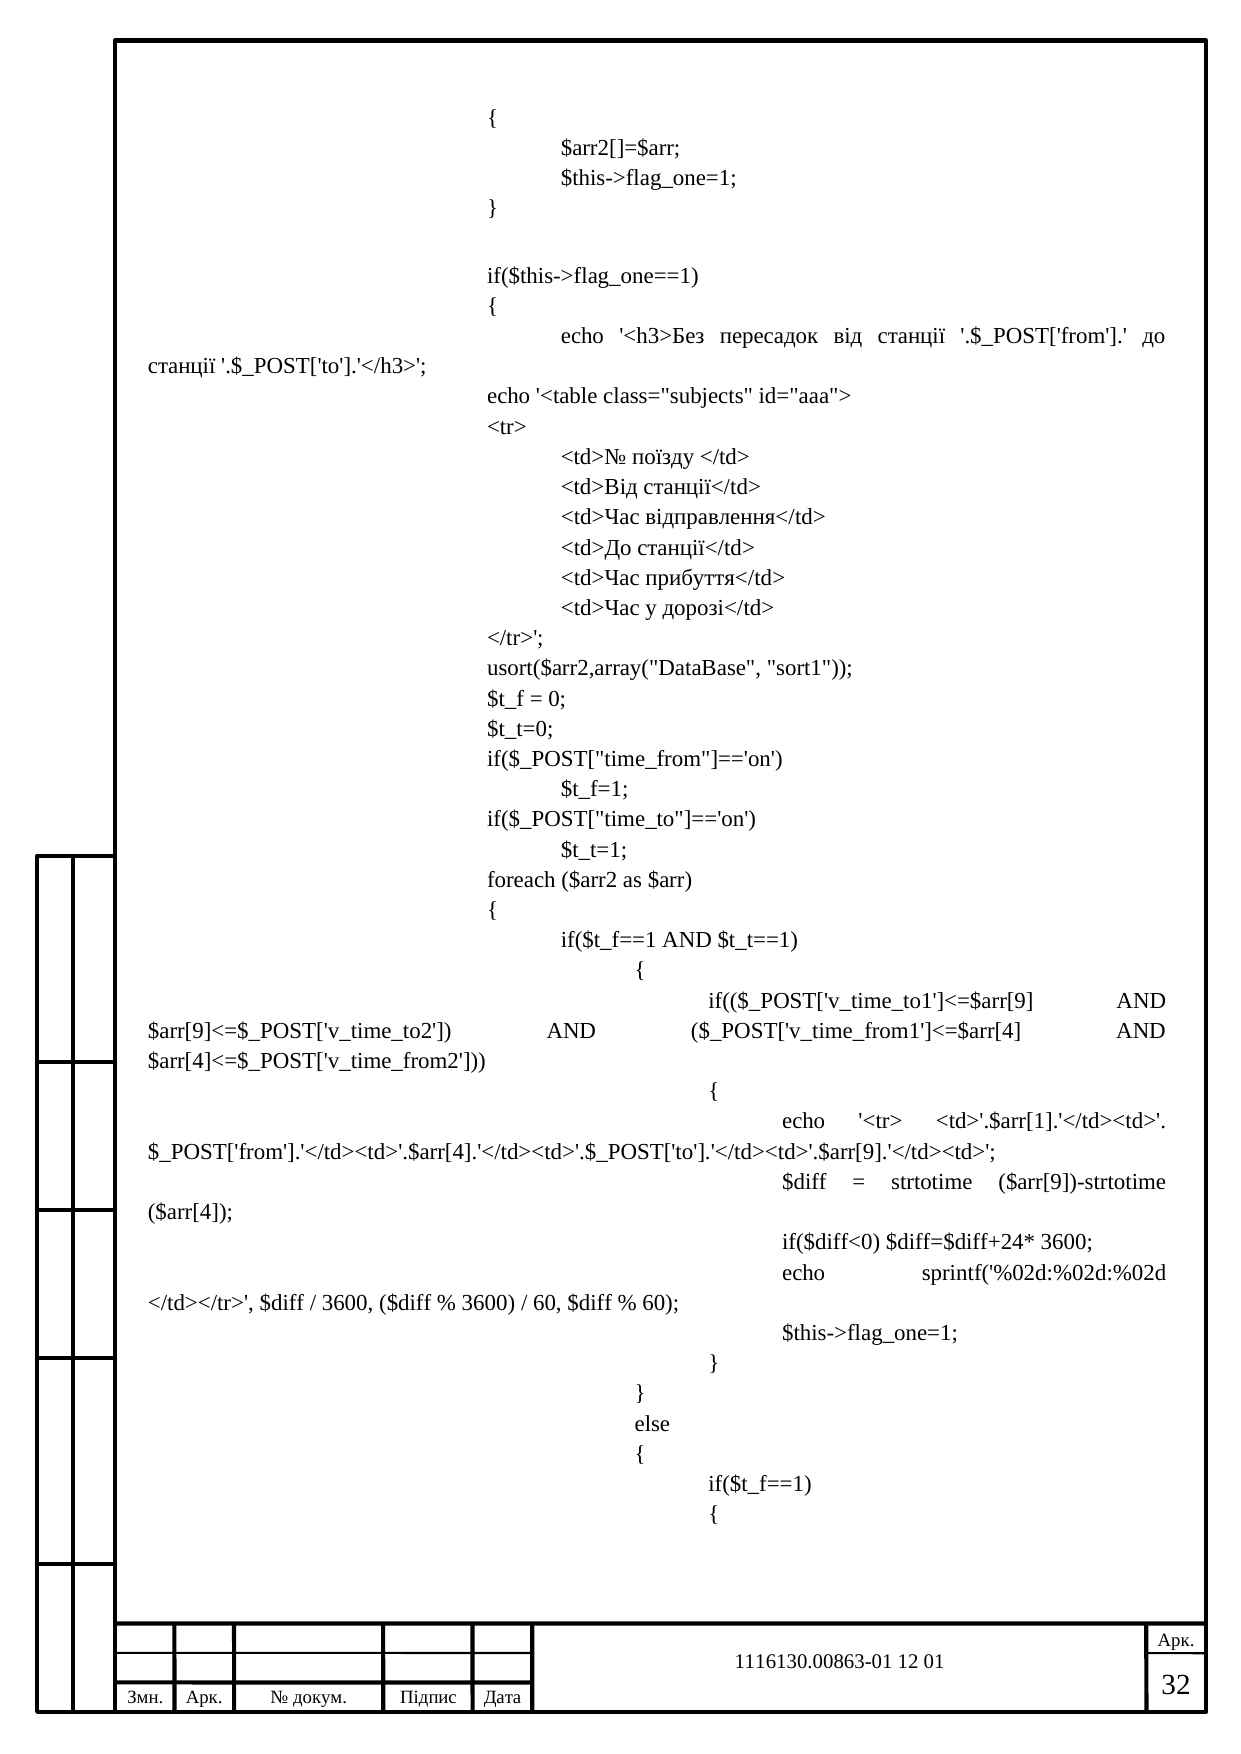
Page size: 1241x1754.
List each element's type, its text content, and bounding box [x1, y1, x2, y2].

text </tr>'; [148, 624, 1166, 651]
text <td>Час у дорозі</td> [148, 594, 1166, 620]
text if($_POST["time_from"]=='on') [148, 745, 1166, 771]
text echo '<tr> <td>'.$arr[1].'</td><td>'.$_POST['from'].'</td><td>'.$arr[4].'</td><td>'.$_POST['to'].'</td><td>'.$arr[9].'</td><td>'; [148, 1108, 1166, 1164]
text { [148, 957, 1166, 983]
text } [148, 1349, 1166, 1376]
text $arr2[]=$arr; [148, 134, 1166, 160]
text { [148, 1077, 1166, 1104]
text if($this->flag_one==1) [148, 262, 1166, 288]
text echo '<table class="subjects" id="aaa"> [148, 383, 1166, 409]
text <td>Час прибуття</td> [148, 564, 1166, 590]
text { [148, 896, 1166, 922]
text if($t_f==1 AND $t_t==1) [148, 926, 1166, 953]
text } [148, 1379, 1166, 1406]
text else [148, 1410, 1166, 1436]
text { [148, 103, 1166, 130]
text if($diff<0) $diff=$diff+24* 3600; [148, 1228, 1166, 1255]
text $t_t=0; [148, 715, 1166, 741]
text { [148, 1440, 1166, 1466]
text <td>До станції</td> [148, 534, 1166, 560]
text <tr> [148, 413, 1166, 439]
text if($t_f==1) [148, 1470, 1166, 1496]
text echo sprintf('%02d:%02d:%02d </td></tr>', $diff / 3600, ($diff % 3600) / 60, $diff % 60); [148, 1259, 1166, 1315]
text { [148, 1500, 1166, 1527]
text $this->flag_one=1; [148, 1319, 1166, 1345]
text } [148, 194, 1166, 221]
text echo '<h3>Без пересадок від станції '.$_POST['from'].' до станції '.$_POST['to'].'</h3>'; [148, 322, 1166, 379]
text <td>Час відправлення</td> [148, 503, 1166, 530]
text if(($_POST['v_time_to1']<=$arr[9] AND $arr[9]<=$_POST['v_time_to2']) AND ($_POST['v_time_from1']<=$arr[4] AND $arr[4]<=$_POST['v_time_from2'])) [148, 987, 1166, 1073]
text if($_POST["time_to"]=='on') [148, 806, 1166, 832]
text $t_f = 0; [148, 685, 1166, 711]
text usort($arr2,array("DataBase", "sort1")); [148, 654, 1166, 681]
text <td>№ поїзду </td> [148, 443, 1166, 469]
text $diff = strtotime ($arr[9])-strtotime ($arr[4]); [148, 1168, 1166, 1224]
text $t_t=1; [148, 836, 1166, 862]
text $t_f=1; [148, 775, 1166, 802]
text <td>Від станції</td> [148, 473, 1166, 499]
text { [148, 292, 1166, 318]
text foreach ($arr2 as $arr) [148, 866, 1166, 892]
text $this->flag_one=1; [148, 164, 1166, 190]
